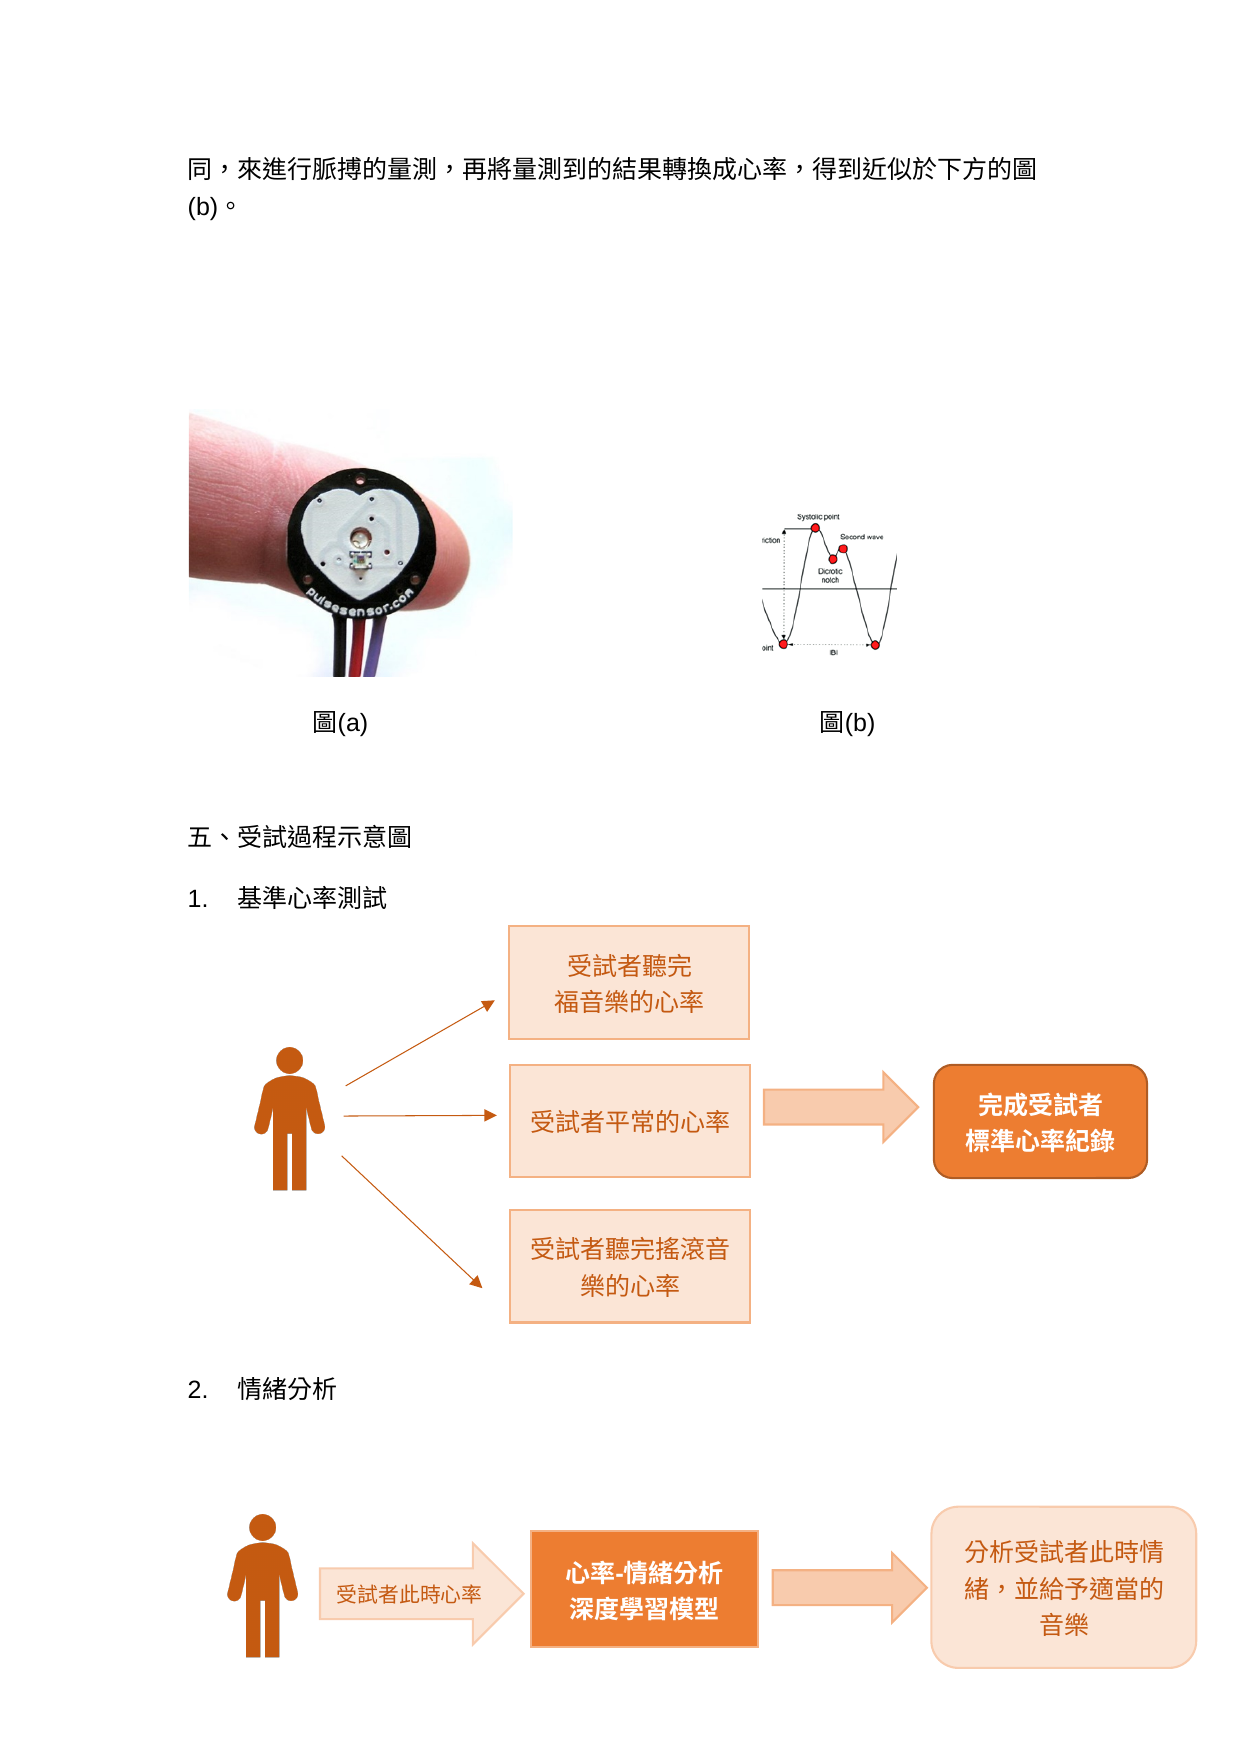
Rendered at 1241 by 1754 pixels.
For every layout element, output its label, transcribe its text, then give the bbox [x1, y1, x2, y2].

list 情緒分析 [187, 1370, 1053, 1406]
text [187, 150, 1053, 222]
picture [221, 1510, 304, 1658]
list 基準心率測試 [187, 879, 1053, 915]
text 圖(a) 圖(b) [187, 702, 1053, 739]
text 五、受試過程示意圖 [187, 817, 1053, 854]
picture [248, 1043, 331, 1191]
picture [762, 495, 897, 665]
picture [187, 409, 513, 675]
